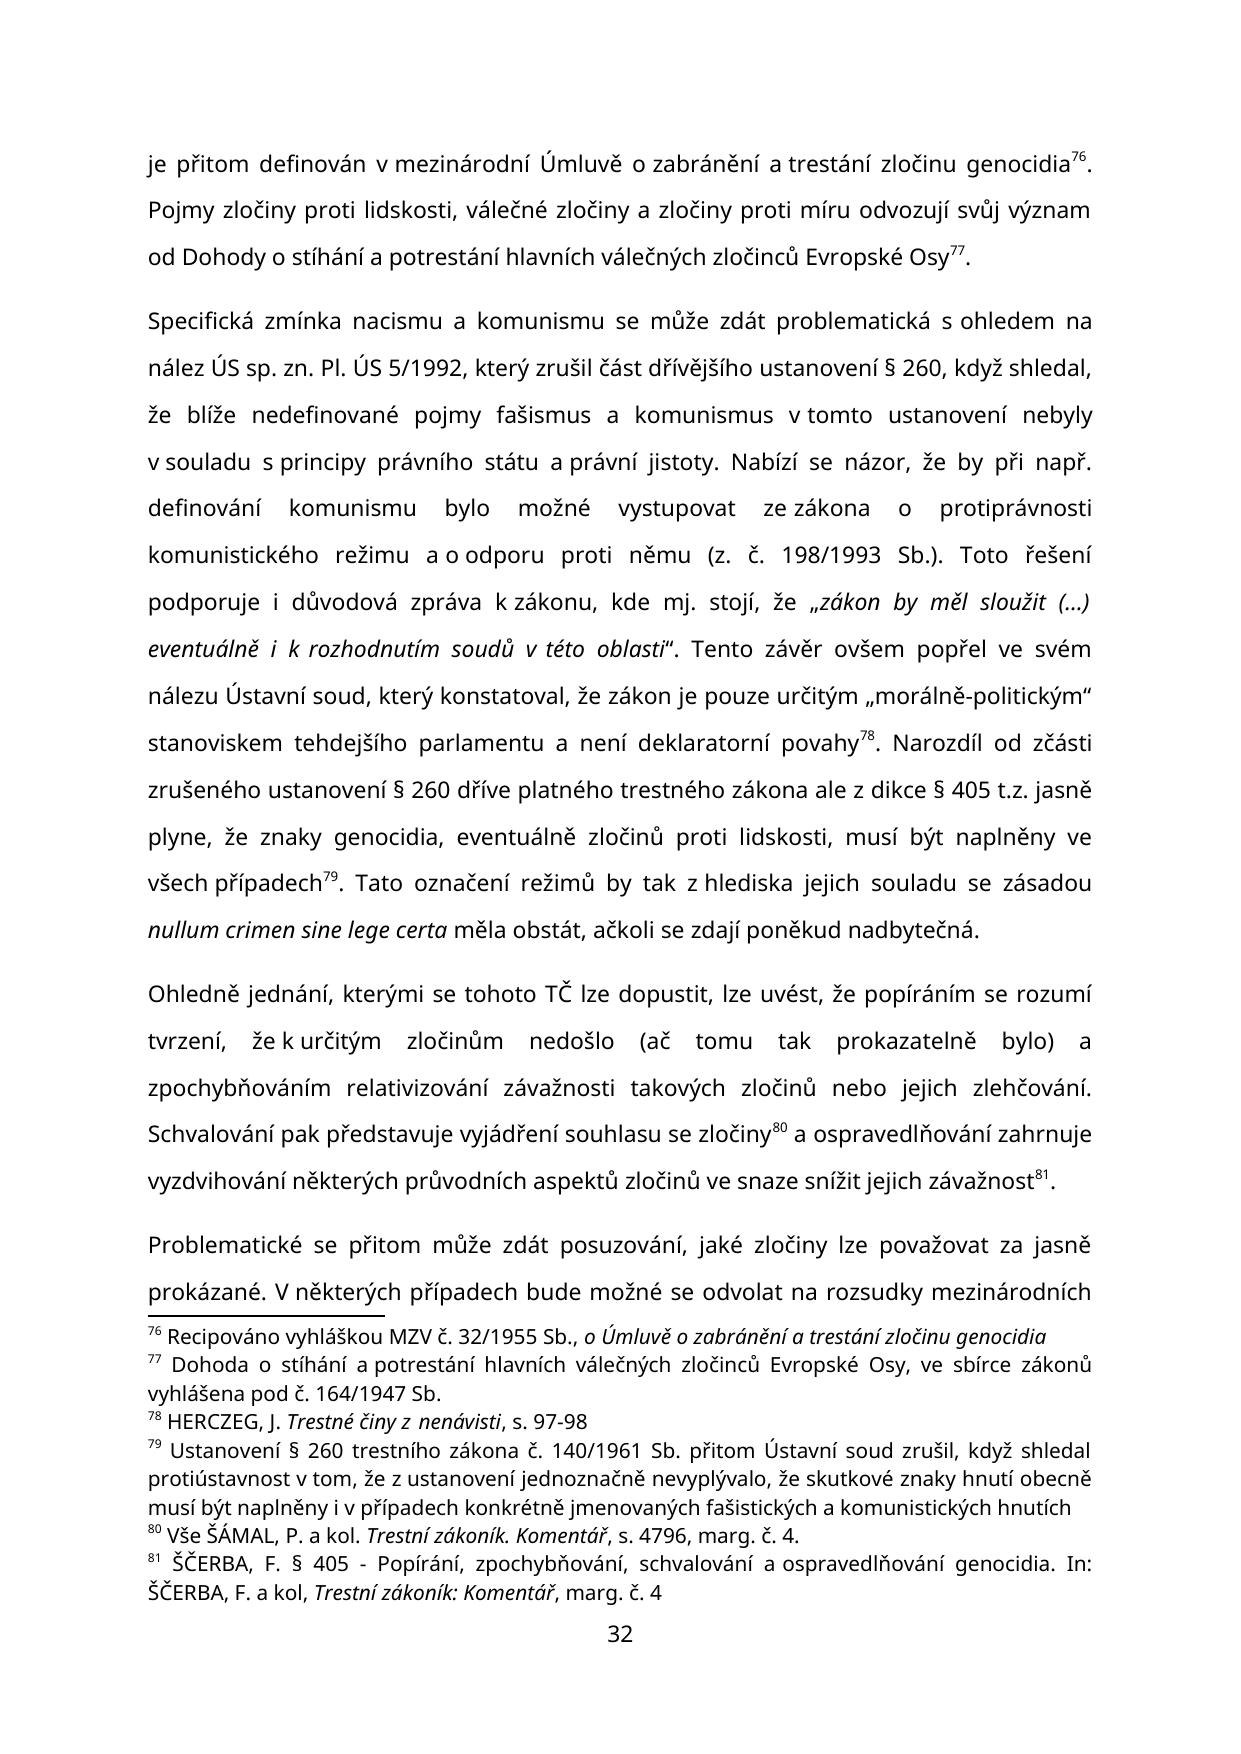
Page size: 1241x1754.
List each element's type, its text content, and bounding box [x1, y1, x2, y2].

text Specifická zmínka nacismu a komunismu se může zdát problematická s ohledem na nález ÚS sp. zn. Pl. ÚS 5/1992, který zrušil část dřívějšího ustanovení § 260, když shledal, že blíže nedefinované pojmy fašismus a komunismus v tomto ustanovení nebyly v souladu s principy právního státu a právní jistoty. Nabízí se názor, že by při např. definování komunismu bylo možné vystupovat ze zákona o protiprávnosti komunistického režimu a o odporu proti němu (z. č. 198/1993 Sb.). Toto řešení podporuje i důvodová zpráva k zákonu, kde mj. stojí, že „zákon by měl sloužit (…) eventuálně i k rozhodnutím soudů v této oblasti“. Tento závěr ovšem popřel ve svém nálezu Ústavní soud, který konstatoval, že zákon je pouze určitým „morálně-politickým“ stanoviskem tehdejšího parlamentu a není deklaratorní povahy. Narozdíl od zčásti zrušeného ustanovení § 260 dříve platného trestného zákona ale z dikce § 405 t.z. jasně plyne, že znaky genocidia, eventuálně zločinů proti lidskosti, musí být naplněny ve všech případech. Tato označení režimů by tak z hlediska jejich souladu se zásadou nullum crimen sine lege certa měla obstát, ačkoli se zdají poněkud nadbytečná. [148, 305, 1093, 946]
text Ohledně jednání, kterými se tohoto TČ lze dopustit, lze uvést, že popíráním se rozumí tvrzení, že k určitým zločinům nedošlo (ač tomu tak prokazatelně bylo) a zpochybňováním relativizování závažnosti takových zločinů nebo jejich zlehčování. Schvalování pak představuje vyjádření souhlasu se zločiny a ospravedlňování zahrnuje vyzdvihování některých průvodních aspektů zločinů ve snaze snížit jejich závažnost. [148, 978, 1093, 1197]
